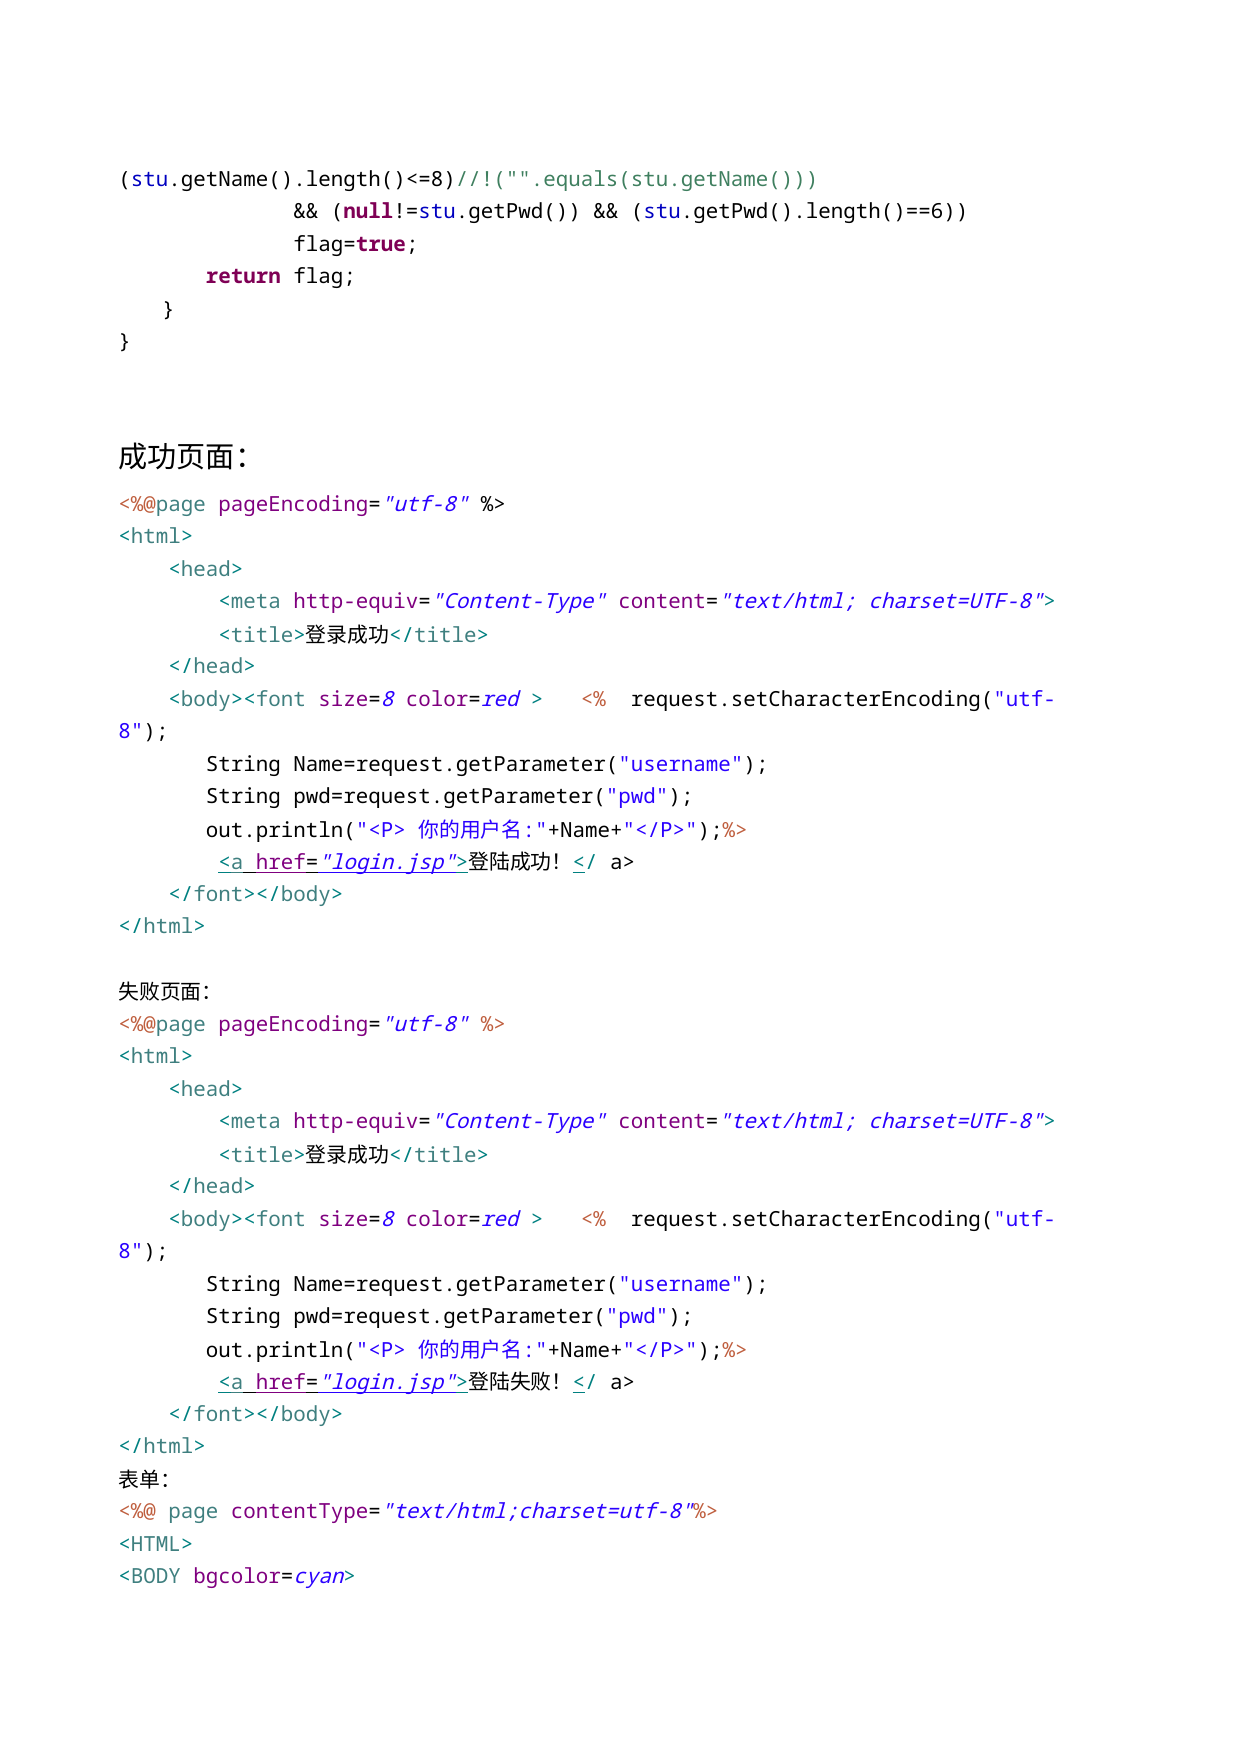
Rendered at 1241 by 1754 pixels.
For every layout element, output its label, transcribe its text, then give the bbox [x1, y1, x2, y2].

text return flag; [118, 259, 1093, 292]
text <body><font size=8 color=red > <% request.setCharacterEncoding("utf-8"); [118, 1202, 1093, 1267]
text </font></body> [118, 1397, 1093, 1429]
text flag=true; [118, 227, 1093, 259]
text <%@ page contentType="text/html;charset=utf-8"%> [118, 1494, 1093, 1527]
text } [118, 324, 1093, 357]
text out.println("<P> 你的用户名:"+Name+"</P>");%> [118, 1332, 1093, 1364]
text String Name=request.getParameter("username"); [118, 747, 1093, 779]
text String pwd=request.getParameter("pwd"); [118, 779, 1093, 812]
text } [118, 292, 1093, 324]
text <meta http-equiv="Content-Type" content="text/html; charset=UTF-8"> [118, 1104, 1093, 1137]
text <BODY bgcolor=cyan> [118, 1559, 1093, 1592]
text 失败页面： [118, 974, 1093, 1007]
text <body><font size=8 color=red > <% request.setCharacterEncoding("utf-8"); [118, 682, 1093, 747]
text out.println("<P> 你的用户名:"+Name+"</P>");%> [118, 812, 1093, 844]
text <title>登录成功</title> [118, 1137, 1093, 1169]
text <meta http-equiv="Content-Type" content="text/html; charset=UTF-8"> [118, 584, 1093, 617]
text </font></body> [118, 877, 1093, 909]
text </head> [118, 1169, 1093, 1202]
text </html> [118, 909, 1093, 942]
text </html> [118, 1429, 1093, 1462]
text 表单： [118, 1462, 1093, 1494]
text <head> [118, 552, 1093, 584]
text <HTML> [118, 1527, 1093, 1559]
text <a href="login.jsp">登陆成功！</ a> [118, 844, 1093, 877]
text String pwd=request.getParameter("pwd"); [118, 1299, 1093, 1332]
text <head> [118, 1072, 1093, 1104]
text <%@page pageEncoding="utf-8" %> [118, 1007, 1093, 1039]
text <a href="login.jsp">登陆失败！</ a> [118, 1364, 1093, 1397]
text String Name=request.getParameter("username"); [118, 1267, 1093, 1299]
text <html> [118, 519, 1093, 552]
text <%@page pageEncoding="utf-8" %> [118, 487, 1093, 519]
text <title>登录成功</title> [118, 617, 1093, 649]
text 成功页面： [118, 422, 1093, 487]
text <html> [118, 1039, 1093, 1072]
text && (null!=stu.getPwd()) && (stu.getPwd().length()==6)) [118, 194, 1093, 227]
text </head> [118, 649, 1093, 682]
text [118, 162, 1093, 194]
